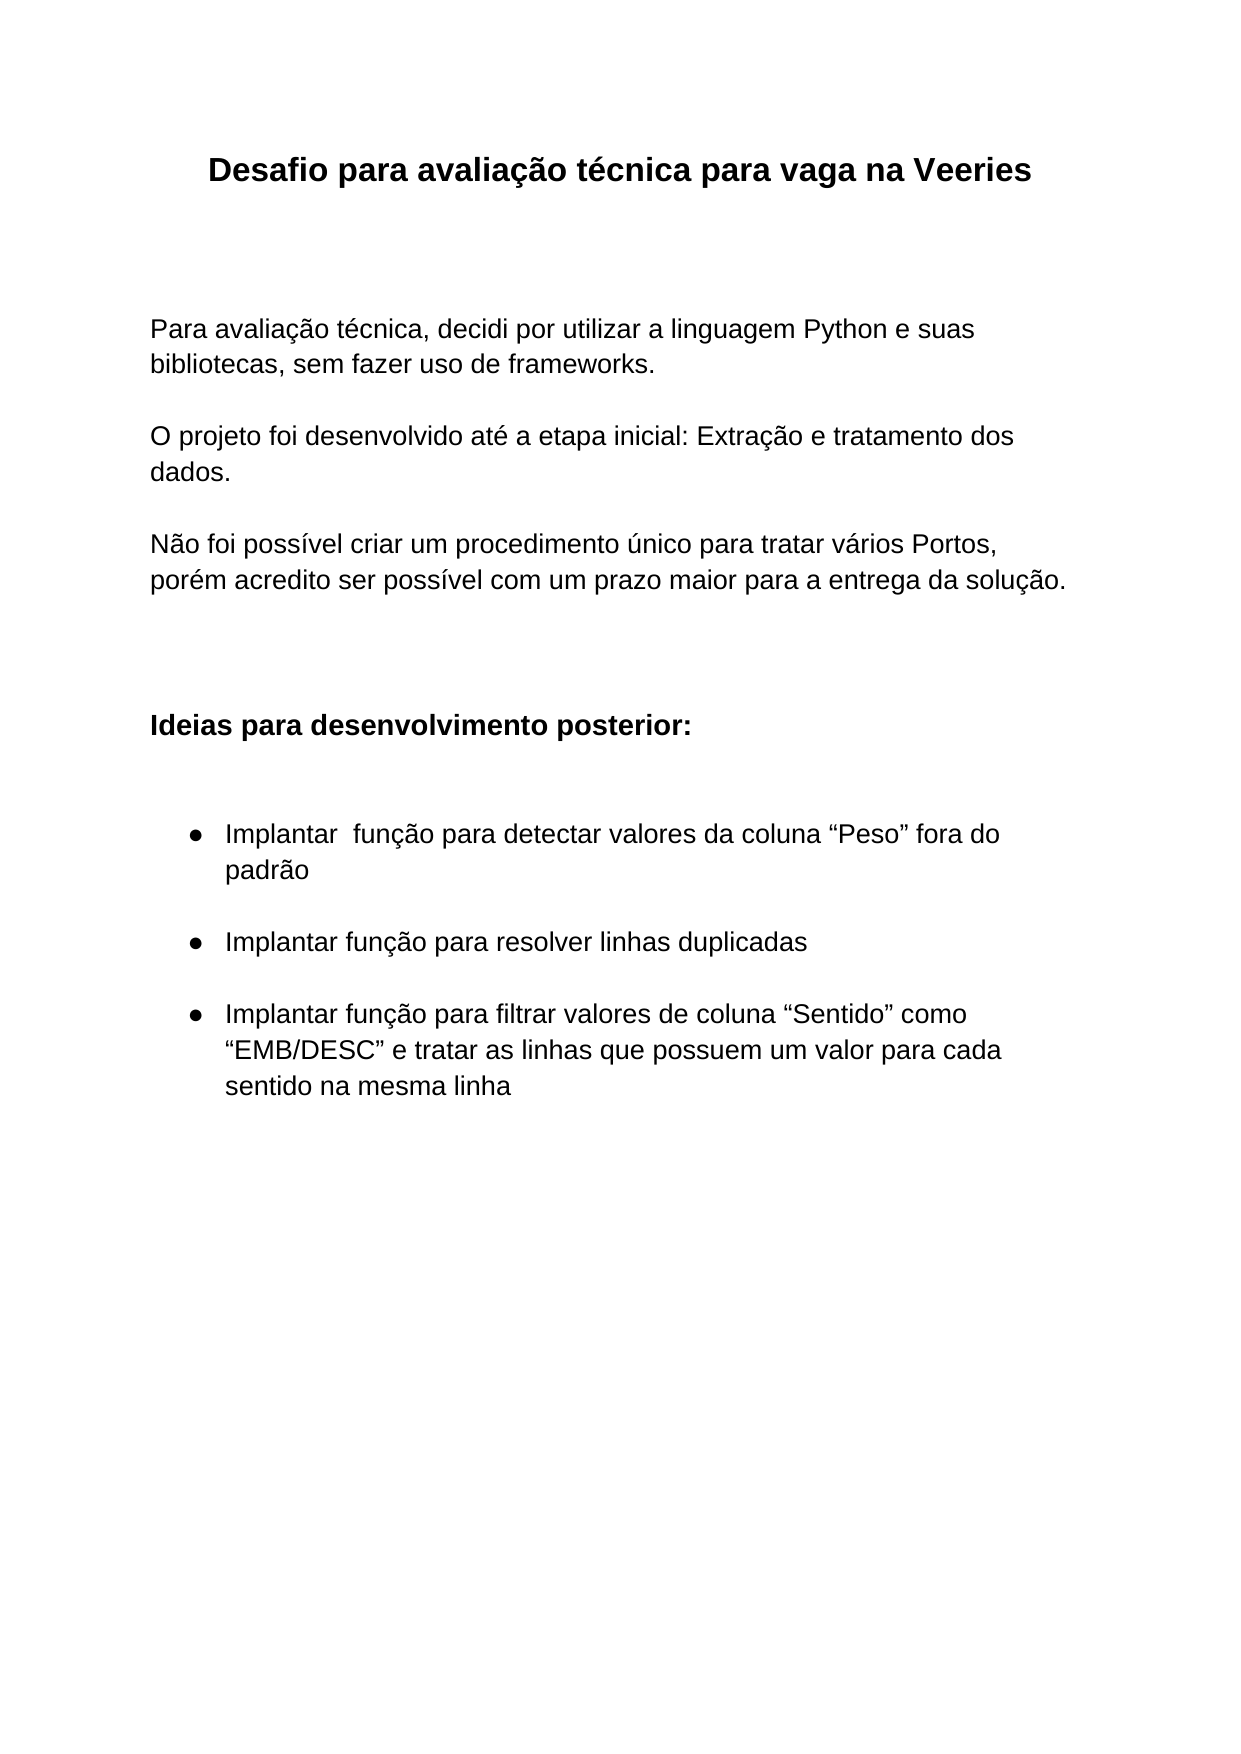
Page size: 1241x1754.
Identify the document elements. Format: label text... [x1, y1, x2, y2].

list Implantar função para resolver linhas duplicadas [187, 926, 1090, 957]
text Ideias para desenvolvimento posterior: [150, 708, 1090, 741]
text Para avaliação técnica, decidi por utilizar a linguagem Python e suas bibliotecas, sem fazer uso de frameworks. [150, 313, 1090, 380]
text porém acredito ser possível com um prazo maior para a entrega da solução. [150, 564, 1090, 595]
text O projeto foi desenvolvido até a etapa inicial: Extração e tratamento dos dados. [150, 420, 1090, 488]
list Implantar função para detectar valores da coluna “Peso” fora do padrão [187, 818, 1090, 886]
list Implantar função para filtrar valores de coluna “Sentido” como “EMB/DESC” e tratar as linhas que possuem um valor para cada sentido na mesma linha [187, 998, 1090, 1101]
text Não foi possível criar um procedimento único para tratar vários Portos, [150, 528, 1090, 559]
text Desafio para avaliação técnica para vaga na Veeries [150, 150, 1090, 188]
